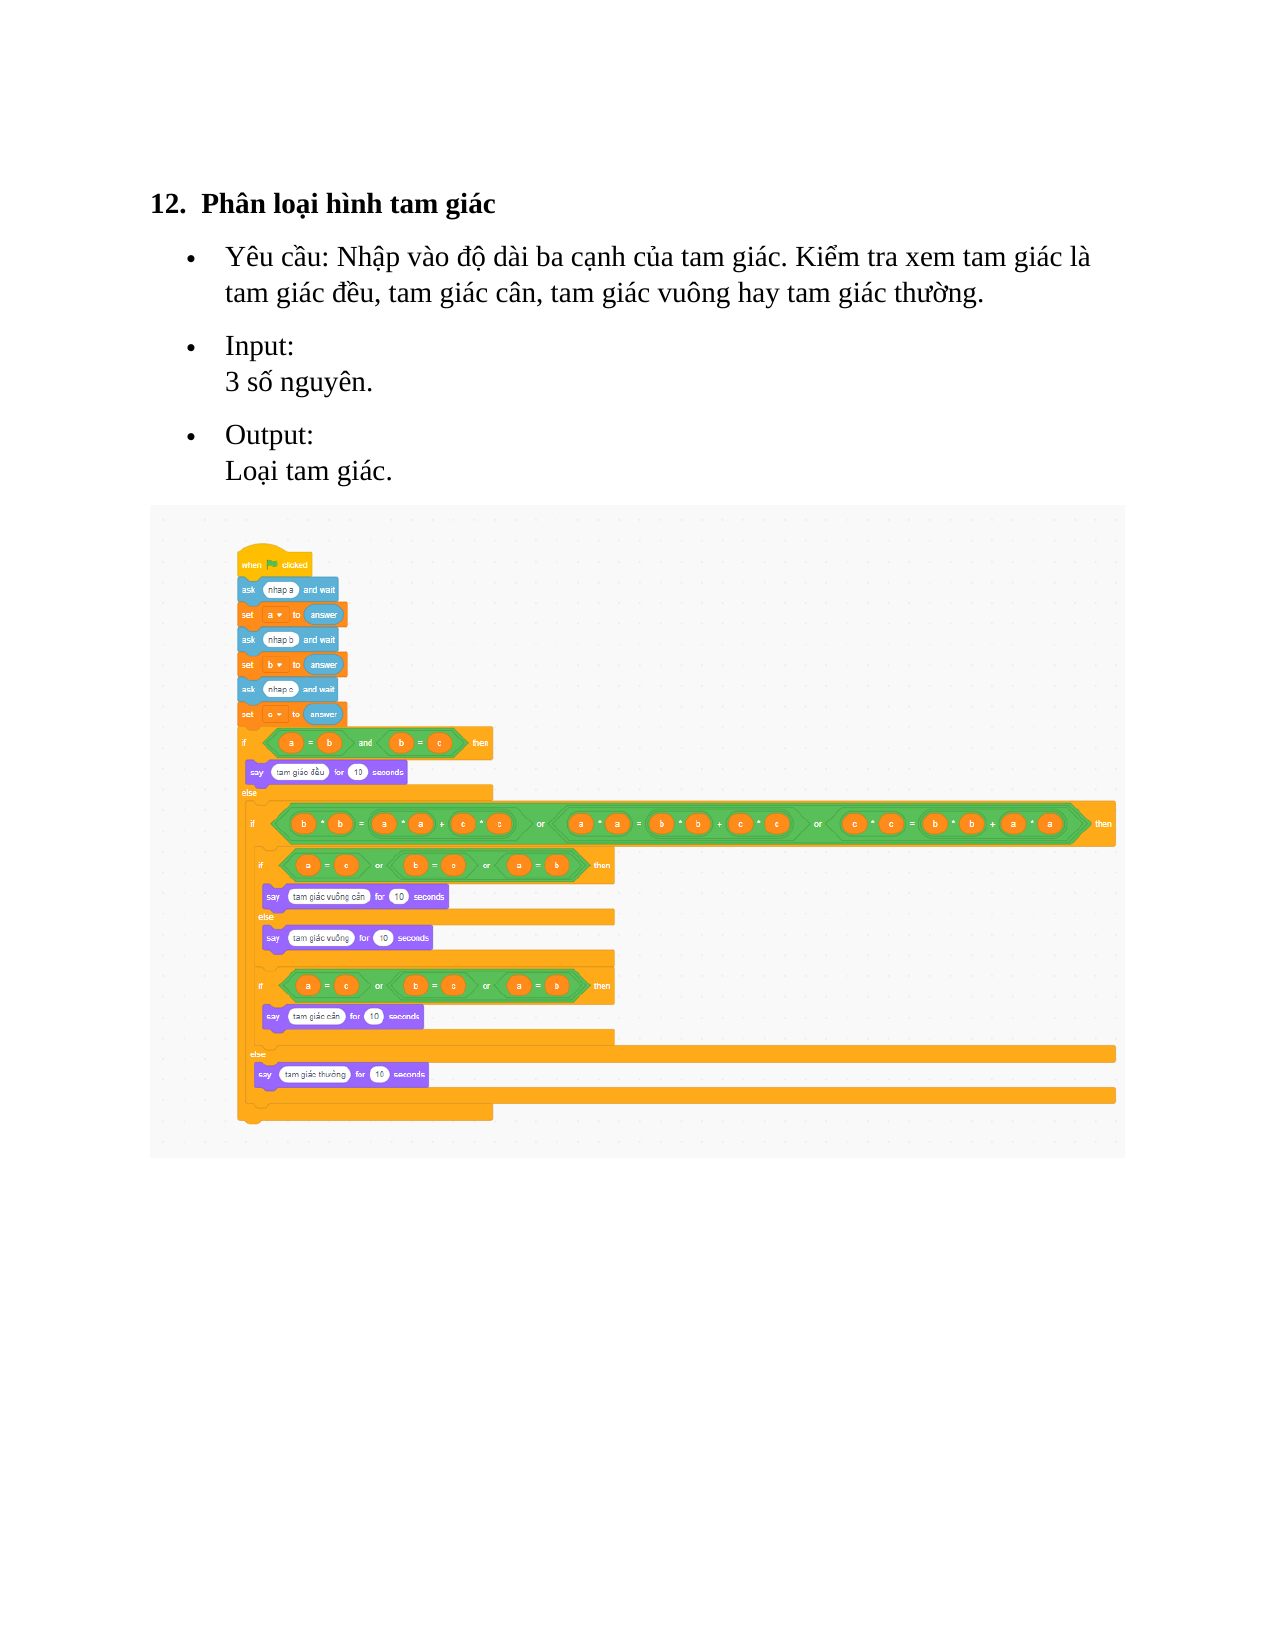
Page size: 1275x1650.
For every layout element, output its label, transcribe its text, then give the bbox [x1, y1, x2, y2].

list Yêu cầu: Nhập vào độ dài ba cạnh của tam giác. Kiểm tra xem tam giác là tam giác đều, tam giác cân, tam giác vuông hay tam giác thường. [187, 239, 1125, 309]
text 12. Phân loại hình tam giác [150, 150, 1125, 220]
picture [150, 505, 1125, 1158]
list Output: Loại tam giác. [187, 417, 1125, 487]
list Input: 3 số nguyên. [187, 328, 1125, 398]
